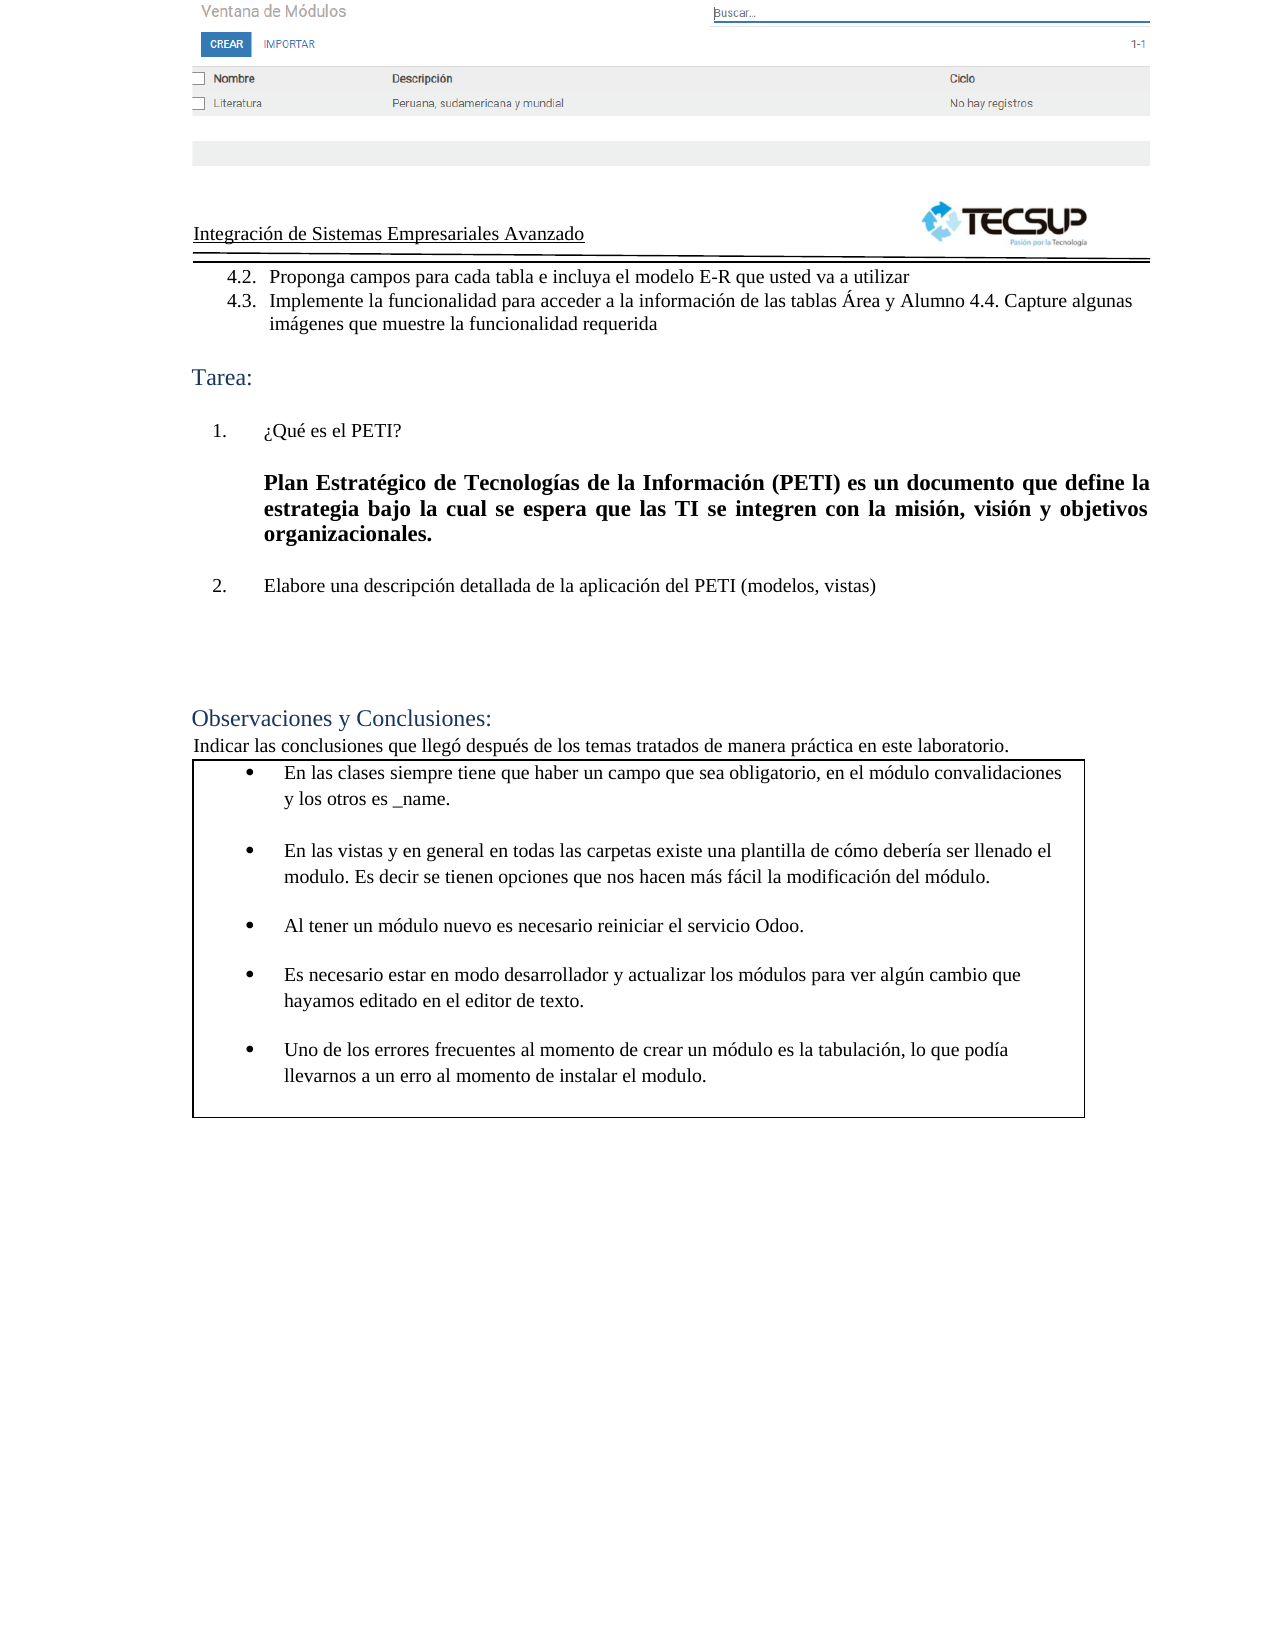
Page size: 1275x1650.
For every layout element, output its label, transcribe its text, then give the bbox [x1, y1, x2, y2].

list ¿Qué es el PETI? [212, 420, 1150, 442]
text Indicar las conclusiones que llegó después de los temas tratados de manera práctica en este laboratorio. [193, 734, 1150, 757]
list Elabore una descripción detallada de la aplicación del PETI (modelos, vistas) [212, 574, 1150, 596]
text Observaciones y Conclusiones: [191, 704, 1152, 732]
table_header En las clases siempre tiene que haber un campo que sea obligatorio, en el módulo convalidaciones y los otros es _name. En las vistas y en general en todas las carpetas existe una plantilla de cómo debería ser llenado el modulo. Es decir se tienen opciones que nos hacen más fácil la modificación del módulo. Al tener un módulo nuevo es necesario reiniciar el servicio Odoo. Es necesario estar en modo desarrollador y actualizar los módulos para ver algún cambio que hayamos editado en el editor de texto. Uno de los errores frecuentes al momento de crear un módulo es la tabulación, lo que podía llevarnos a un erro al momento de instalar el modulo. [194, 761, 1084, 1117]
picture [192, 4, 1150, 179]
list Implemente la funcionalidad para acceder a la información de las tablas Área y Alumno 4.4. Capture algunas imágenes que muestre la funcionalidad requerida [227, 290, 1150, 335]
list Proponga campos para cada tabla e incluya el modelo E-R que usted va a utilizar [227, 266, 1150, 288]
picture [920, 200, 1091, 249]
text Tarea: [191, 363, 1152, 391]
text Plan Estratégico de Tecnologías de la Información (PETI) es un documento que define la estrategia bajo la cual se espera que las TI se integren con la misión, visión y objetivos organizacionales. [264, 469, 1150, 547]
